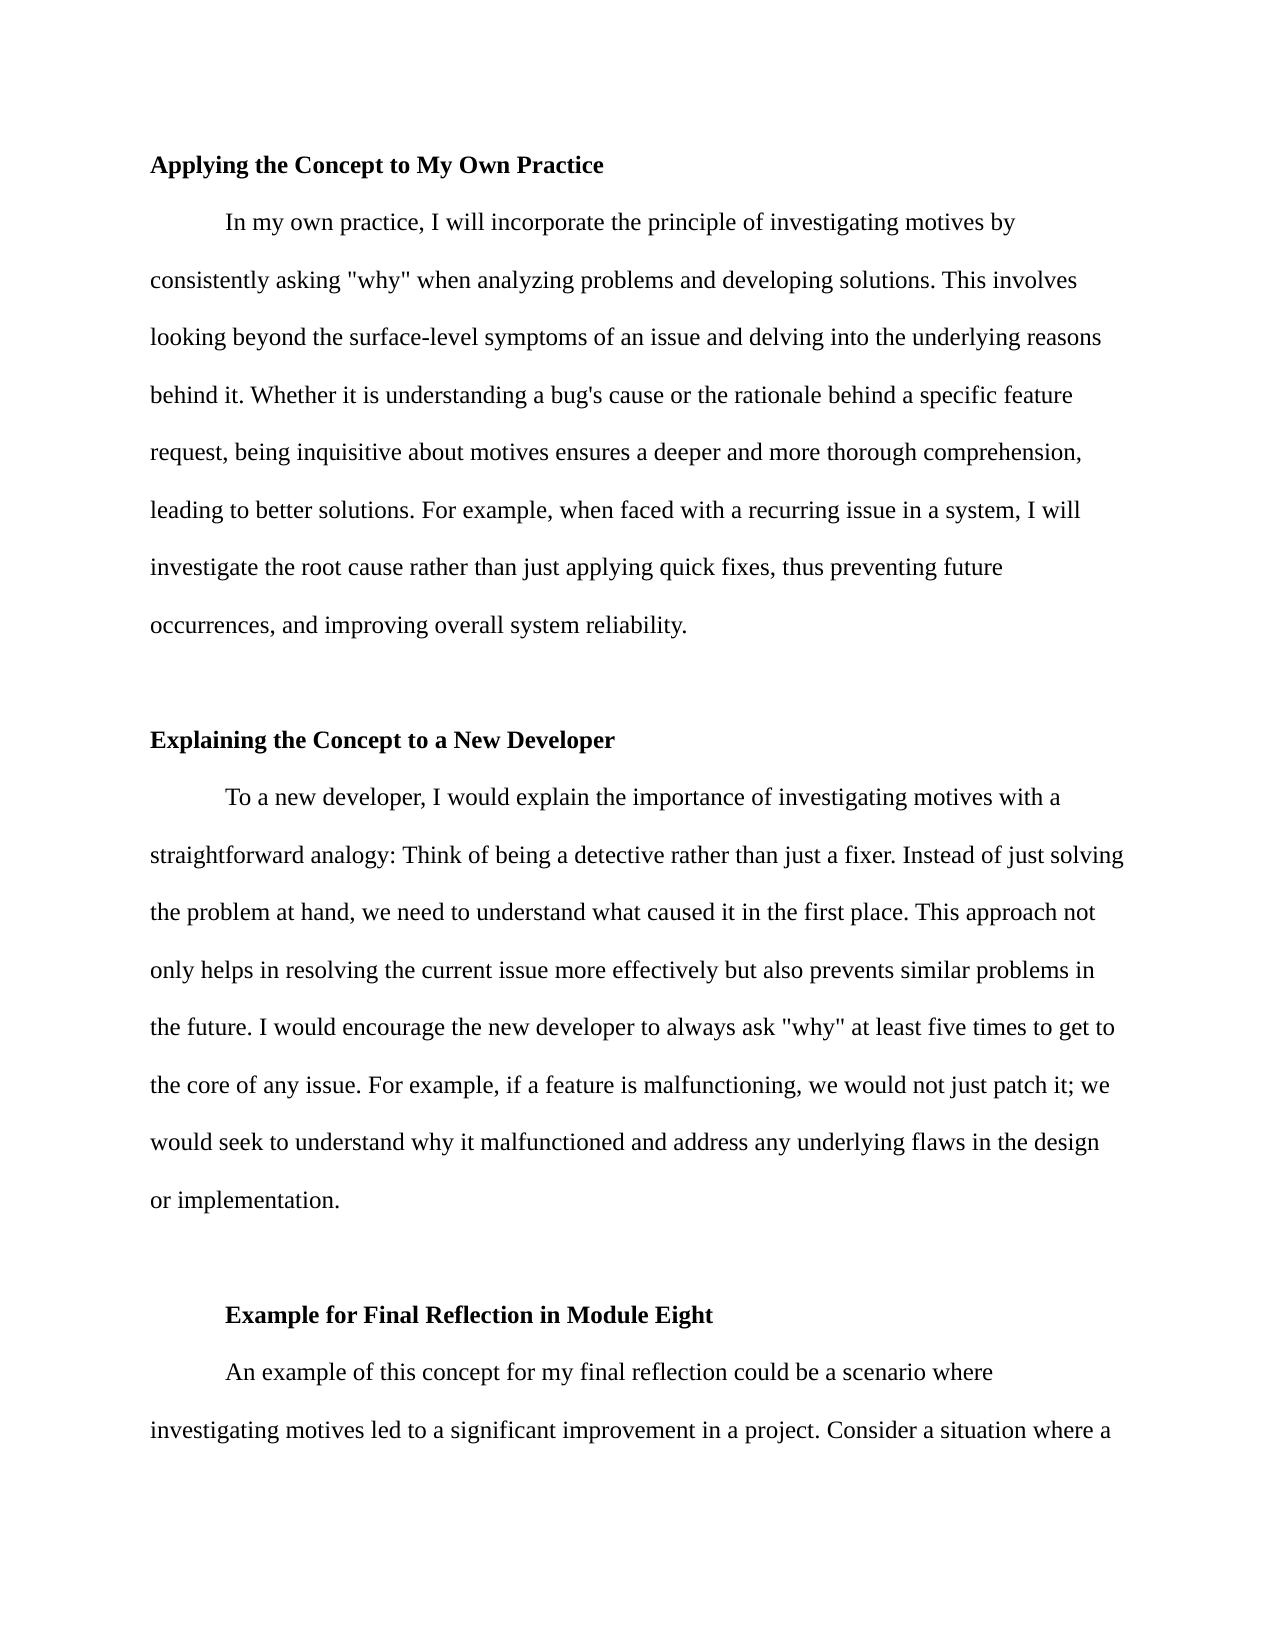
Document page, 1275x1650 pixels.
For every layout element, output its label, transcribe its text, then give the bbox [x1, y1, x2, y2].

text In my own practice, I will incorporate the principle of investigating motives by consistently asking "why" when analyzing problems and developing solutions. This involves looking beyond the surface-level symptoms of an issue and delving into the underlying reasons behind it. Whether it is understanding a bug's cause or the rationale behind a specific feature request, being inquisitive about motives ensures a deeper and more thorough comprehension, leading to better solutions. For example, when faced with a recurring issue in a system, I will investigate the root cause rather than just applying quick fixes, thus preventing future occurrences, and improving overall system reliability. [150, 207, 1125, 639]
text Example for Final Reflection in Module Eight [150, 1300, 1125, 1329]
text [150, 1357, 1125, 1444]
text Applying the Concept to My Own Practice [150, 150, 1125, 179]
text To a new developer, I would explain the importance of investigating motives with a straightforward analogy: Think of being a detective rather than just a fixer. Instead of just solving the problem at hand, we need to understand what caused it in the first place. This approach not only helps in resolving the current issue more effectively but also prevents similar problems in the future. I would encourage the new developer to always ask "why" at least five times to get to the core of any issue. For example, if a feature is malfunctioning, we would not just patch it; we would seek to understand why it malfunctioned and address any underlying flaws in the design or implementation. [150, 782, 1125, 1214]
text Explaining the Concept to a New Developer [150, 725, 1125, 754]
